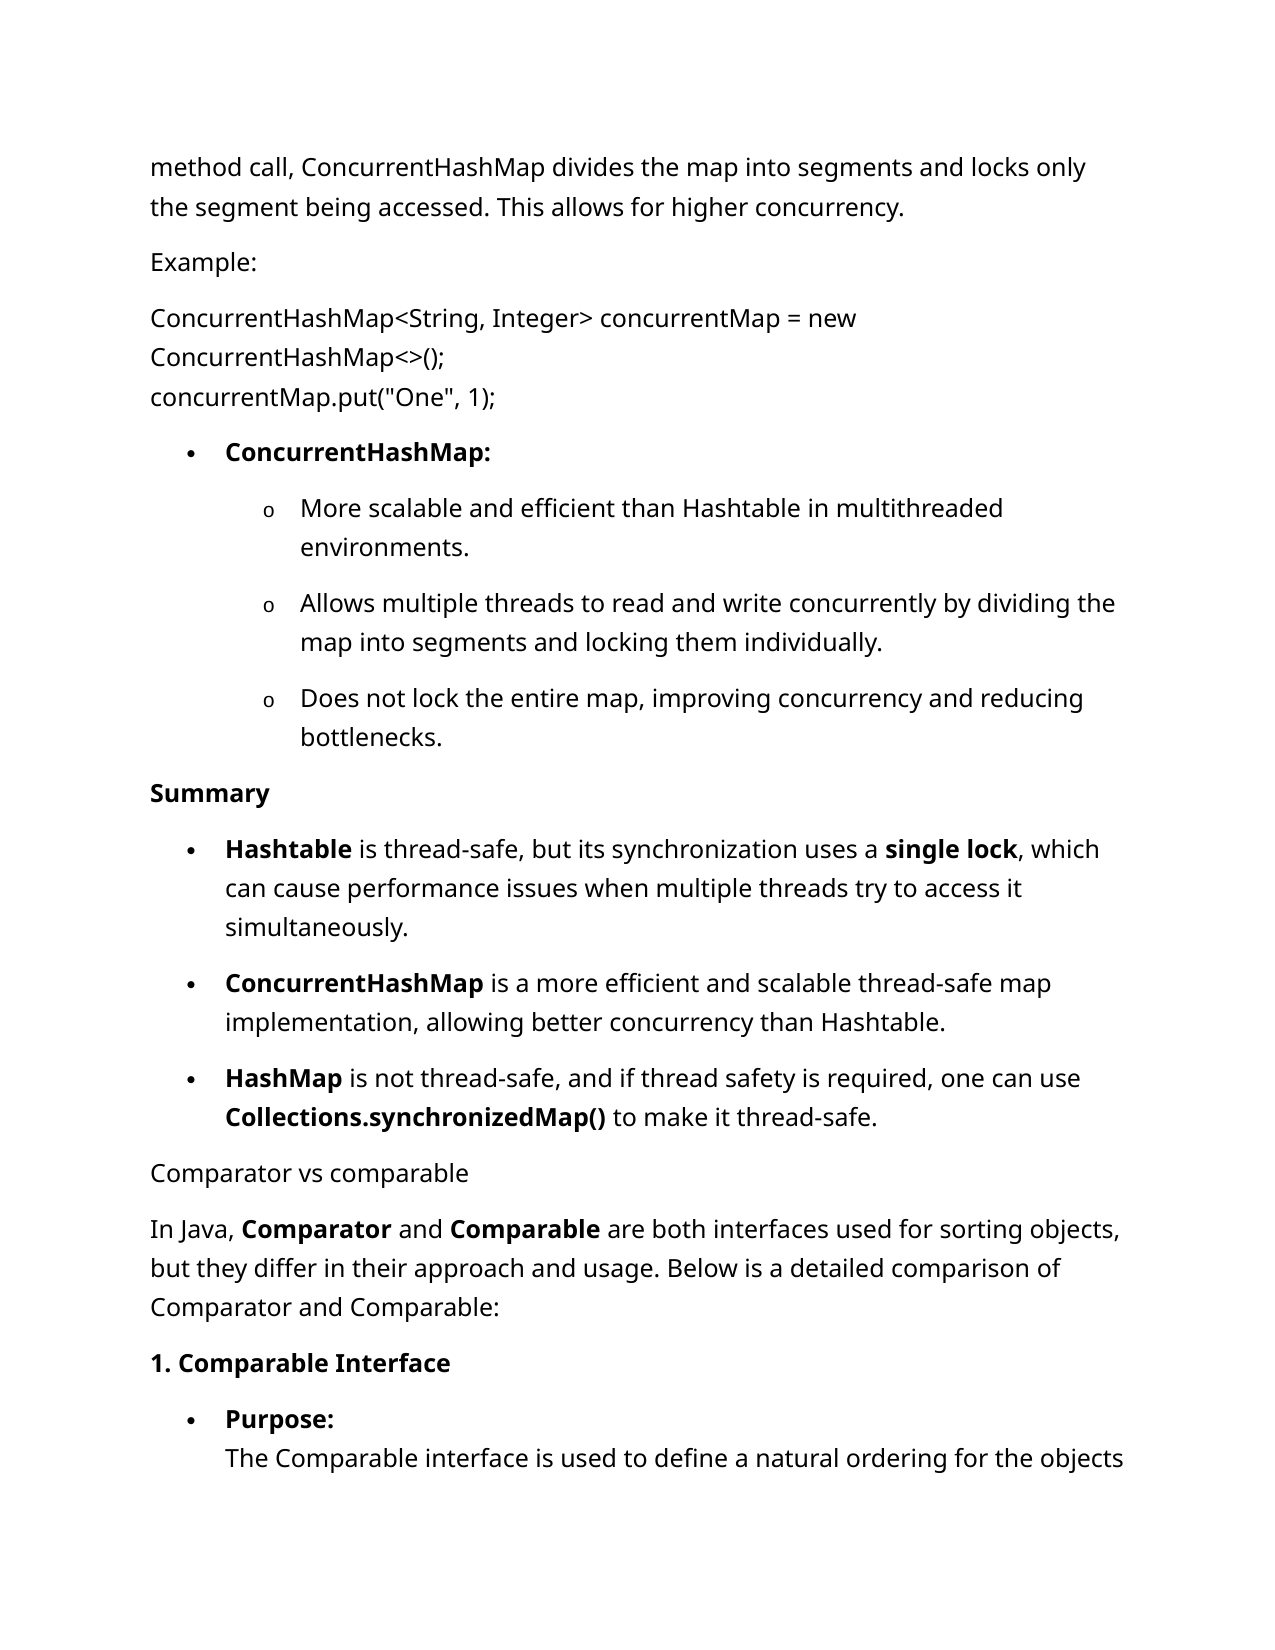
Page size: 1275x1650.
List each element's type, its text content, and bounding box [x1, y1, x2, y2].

text Comparator vs comparable [150, 1156, 1125, 1190]
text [150, 150, 1125, 223]
list Allows multiple threads to read and write concurrently by dividing the map into segments and locking them individually. [262, 586, 1125, 659]
text Summary [150, 776, 1125, 810]
text 1. Comparable Interface [150, 1346, 1125, 1380]
list More scalable and efficient than Hashtable in multithreaded environments. [262, 491, 1125, 564]
list ConcurrentHashMap is a more efficient and scalable thread-safe map implementation, allowing better concurrency than Hashtable. [187, 966, 1125, 1039]
text In Java, Comparator and Comparable are both interfaces used for sorting objects, but they differ in their approach and usage. Below is a detailed comparison of Comparator and Comparable: [150, 1212, 1125, 1324]
text Example: [150, 245, 1125, 279]
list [187, 1402, 1125, 1475]
list Does not lock the entire map, improving concurrency and reducing bottlenecks. [262, 681, 1125, 754]
list ConcurrentHashMap: [187, 435, 1125, 469]
list Hashtable is thread-safe, but its synchronization uses a single lock, which can cause performance issues when multiple threads try to access it simultaneously. [187, 832, 1125, 944]
list HashMap is not thread-safe, and if thread safety is required, one can use Collections.synchronizedMap() to make it thread-safe. [187, 1061, 1125, 1134]
text ConcurrentHashMap<String, Integer> concurrentMap = new ConcurrentHashMap<>(); concurrentMap.put("One", 1); [150, 301, 1125, 413]
